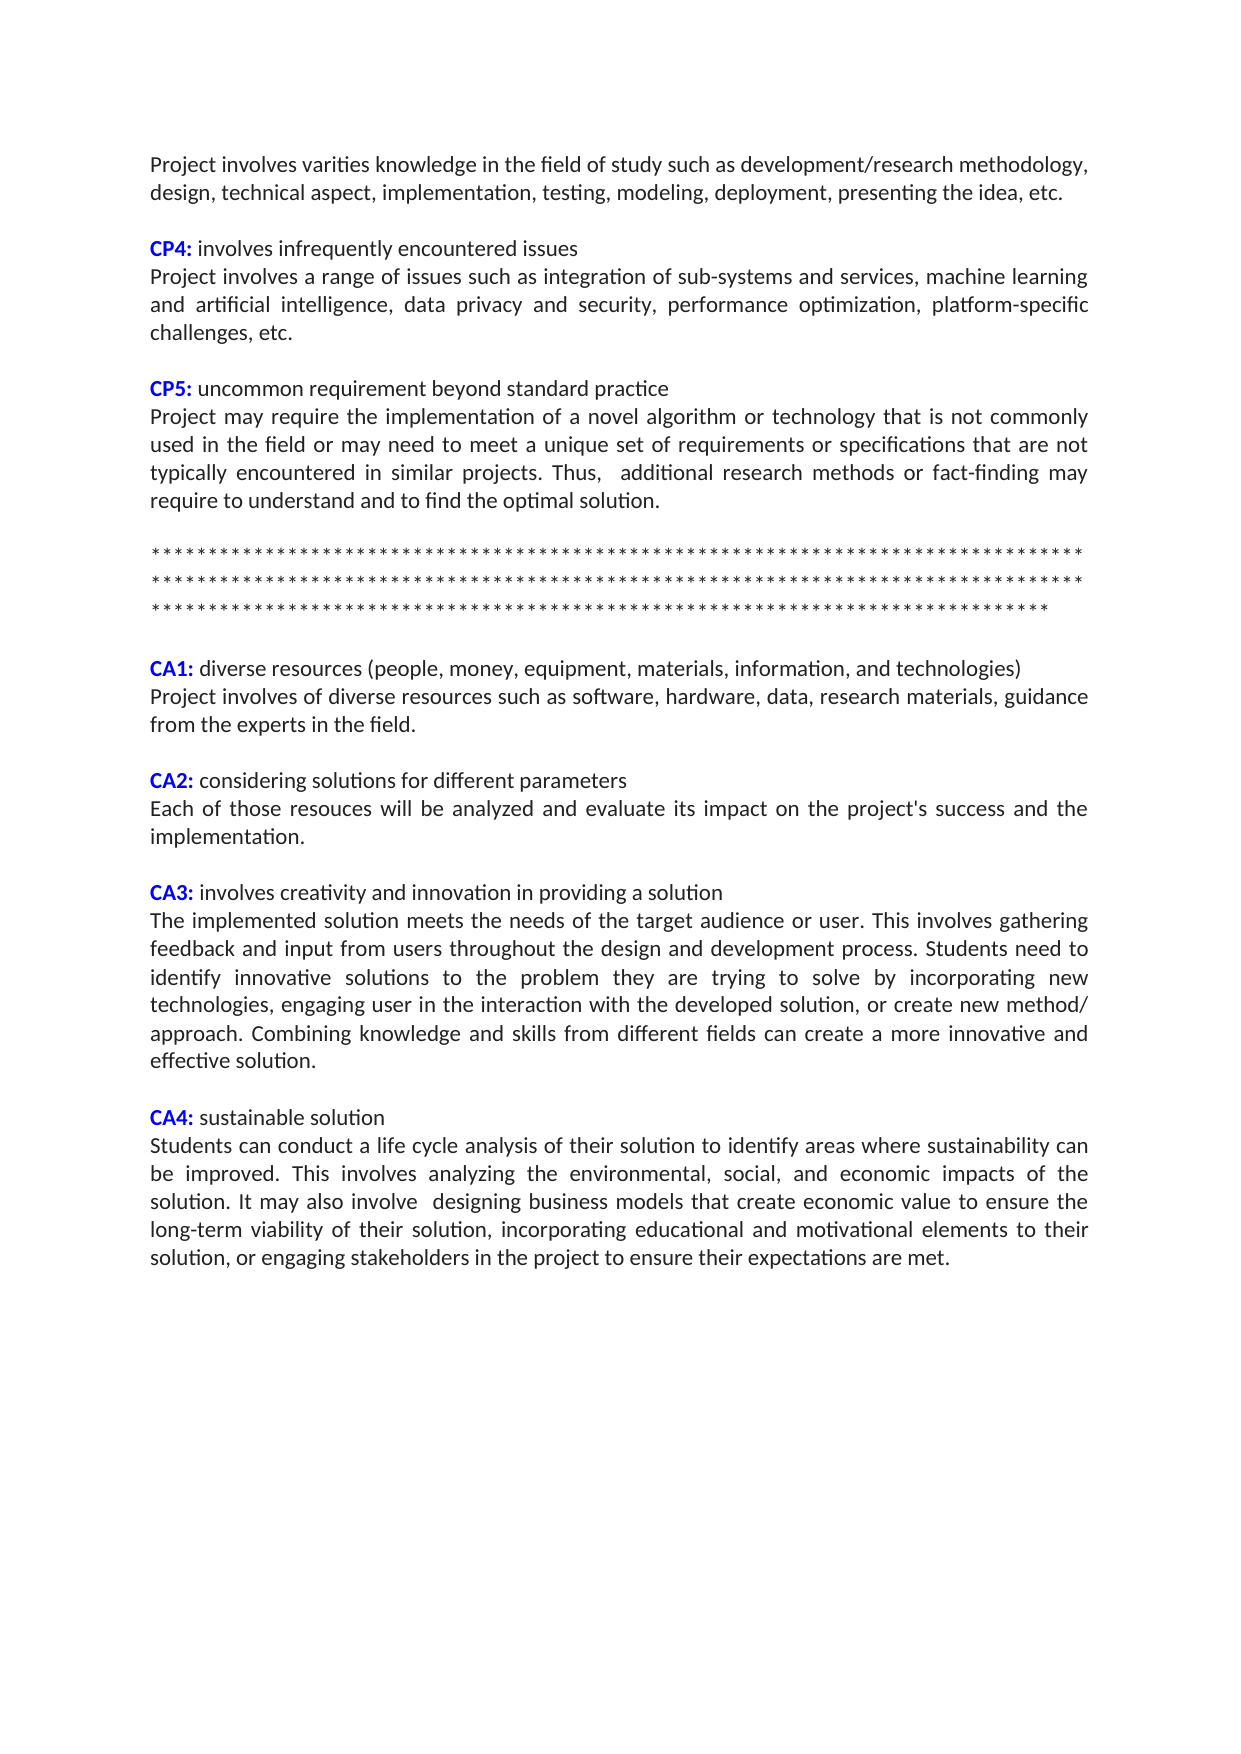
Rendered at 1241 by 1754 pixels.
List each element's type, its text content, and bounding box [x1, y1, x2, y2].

text Project involves varities knowledge in the field of study such as development/research methodology, design, technical aspect, implementation, testing, modeling, deployment, presenting the idea, etc. [150, 150, 1090, 206]
text Each of those resouces will be analyzed and evaluate its impact on the project's success and the implementation. [150, 794, 1090, 851]
text Project involves a range of issues such as integration of sub-systems and services, machine learning and artificial intelligence, data privacy and security, performance optimization, platform-specific challenges, etc. [150, 262, 1090, 346]
text CA4: sustainable solution [150, 1103, 1090, 1131]
text Project involves of diverse resources such as software, hardware, data, research materials, guidance from the experts in the field. [150, 682, 1090, 738]
text Students can conduct a life cycle analysis of their solution to identify areas where sustainability can be improved. This involves analyzing the environmental, social, and economic impacts of the solution. It may also involve designing business models that create economic value to ensure the long-term viability of their solution, incorporating educational and motivational elements to their solution, or engaging stakeholders in the project to ensure their expectations are met. [150, 1131, 1090, 1271]
text *************************************************************************************************************************************************************************************************************************************************** [150, 542, 1090, 626]
text CA2: considering solutions for different parameters [150, 766, 1090, 794]
text CP4: involves infrequently encountered issues [150, 234, 1090, 262]
text CP5: uncommon requirement beyond standard practice [150, 374, 1090, 402]
text Project may require the implementation of a novel algorithm or technology that is not commonly used in the field or may need to meet a unique set of requirements or specifications that are not typically encountered in similar projects. Thus, additional research methods or fact-finding may require to understand and to find the optimal solution. [150, 402, 1090, 514]
text CA3: involves creativity and innovation in providing a solution [150, 878, 1090, 907]
text CA1: diverse resources (people, money, equipment, materials, information, and technologies) [150, 654, 1090, 682]
text The implemented solution meets the needs of the target audience or user. This involves gathering feedback and input from users throughout the design and development process. Students need to identify innovative solutions to the problem they are trying to solve by incorporating new technologies, engaging user in the interaction with the developed solution, or create new method/ approach. Combining knowledge and skills from different fields can create a more innovative and effective solution. [150, 907, 1090, 1075]
